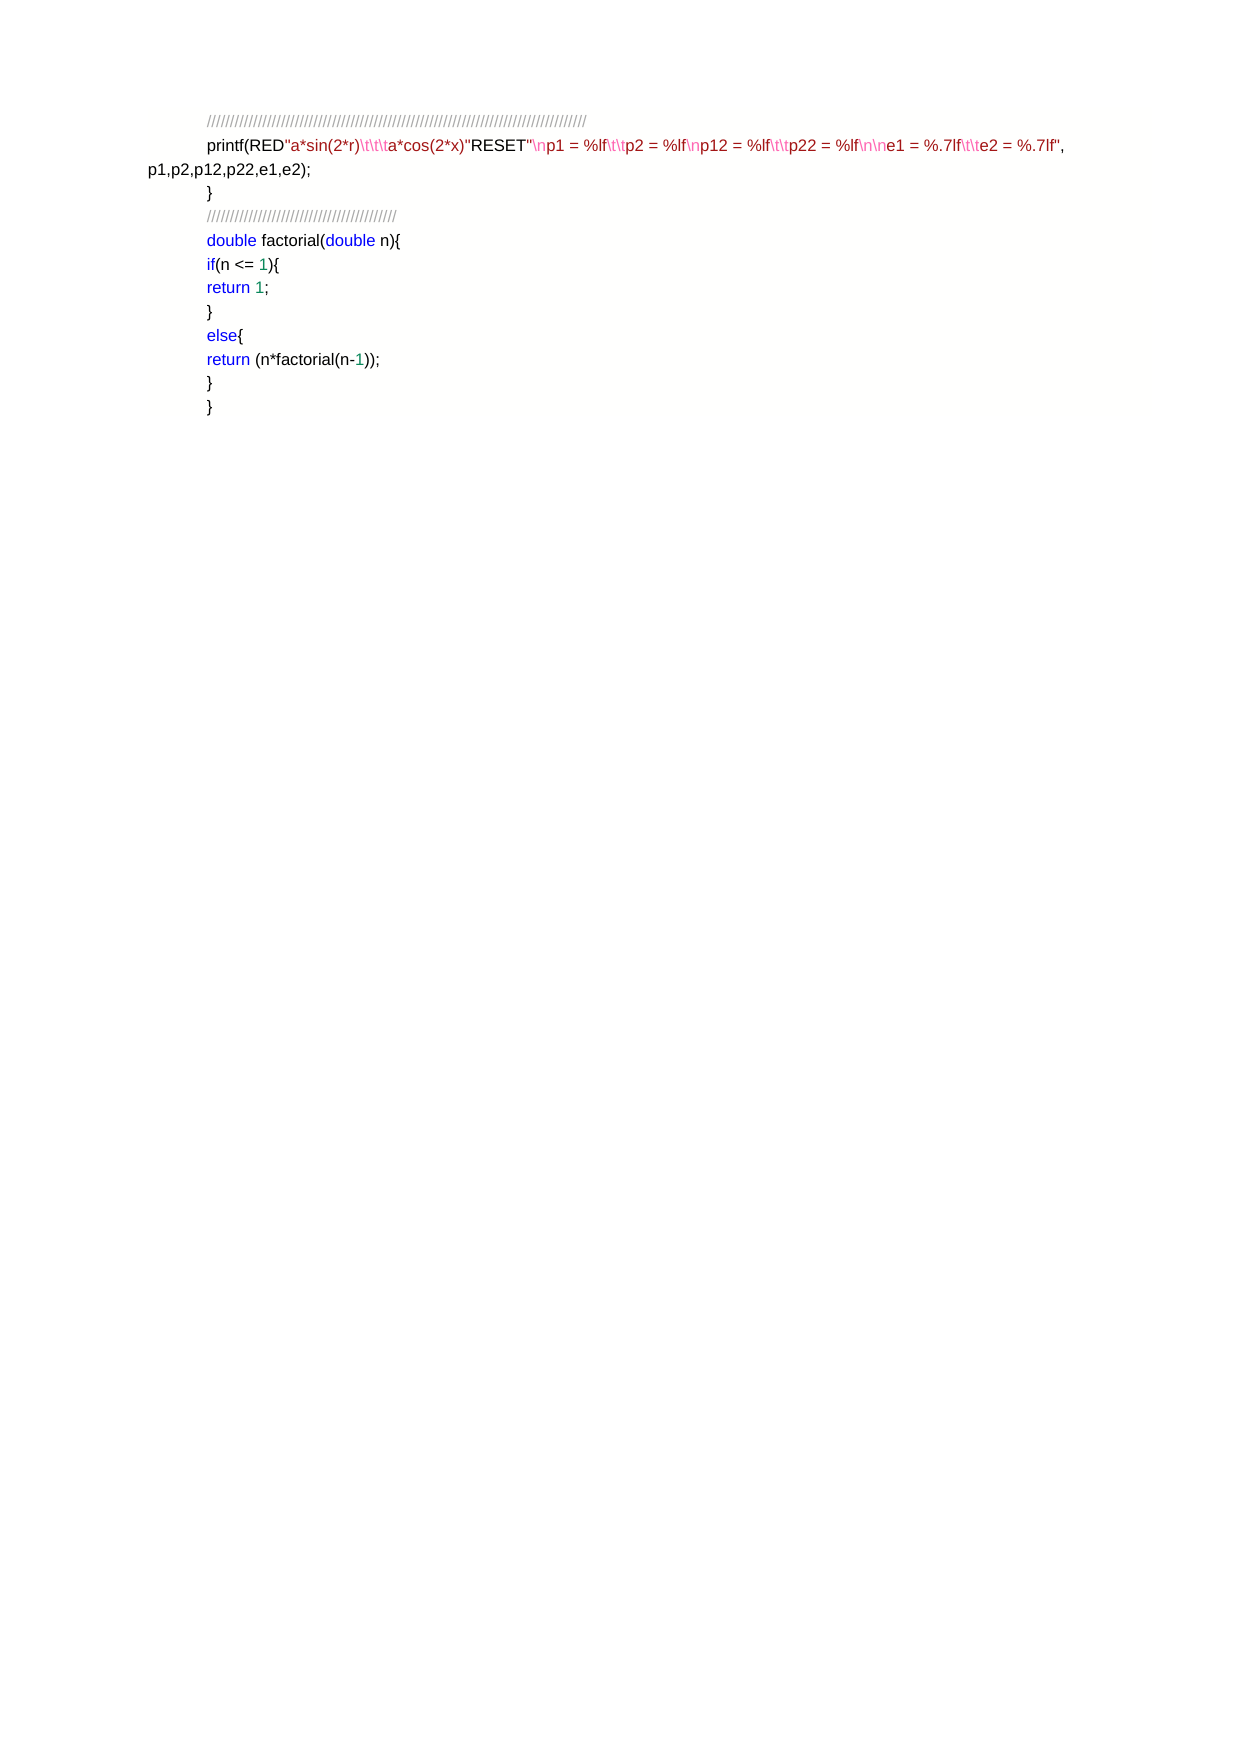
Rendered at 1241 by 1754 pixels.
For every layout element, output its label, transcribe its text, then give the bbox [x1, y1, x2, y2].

text } [148, 178, 1152, 202]
text double factorial(double n){ [148, 226, 1152, 250]
text } [148, 392, 1152, 416]
text return 1; [148, 273, 1152, 297]
text } [148, 297, 1152, 321]
text if(n <= 1){ [148, 250, 1152, 273]
text return (n*factorial(n-1)); [148, 345, 1152, 368]
text ////////////////////////////////////////////////////////////////////////////////// [148, 107, 1152, 131]
text else{ [148, 321, 1152, 345]
text ///////////////////////////////////////// [148, 202, 1152, 226]
text } [148, 368, 1152, 392]
text printf(RED"a*sin(2*r)\t\t\ta*cos(2*x)"RESET"\np1 = %lf\t\tp2 = %lf\np12 = %lf\t\tp22 = %lf\n\ne1 = %.7lf\t\te2 = %.7lf", p1,p2,p12,p22,e1,e2); [148, 131, 1152, 178]
